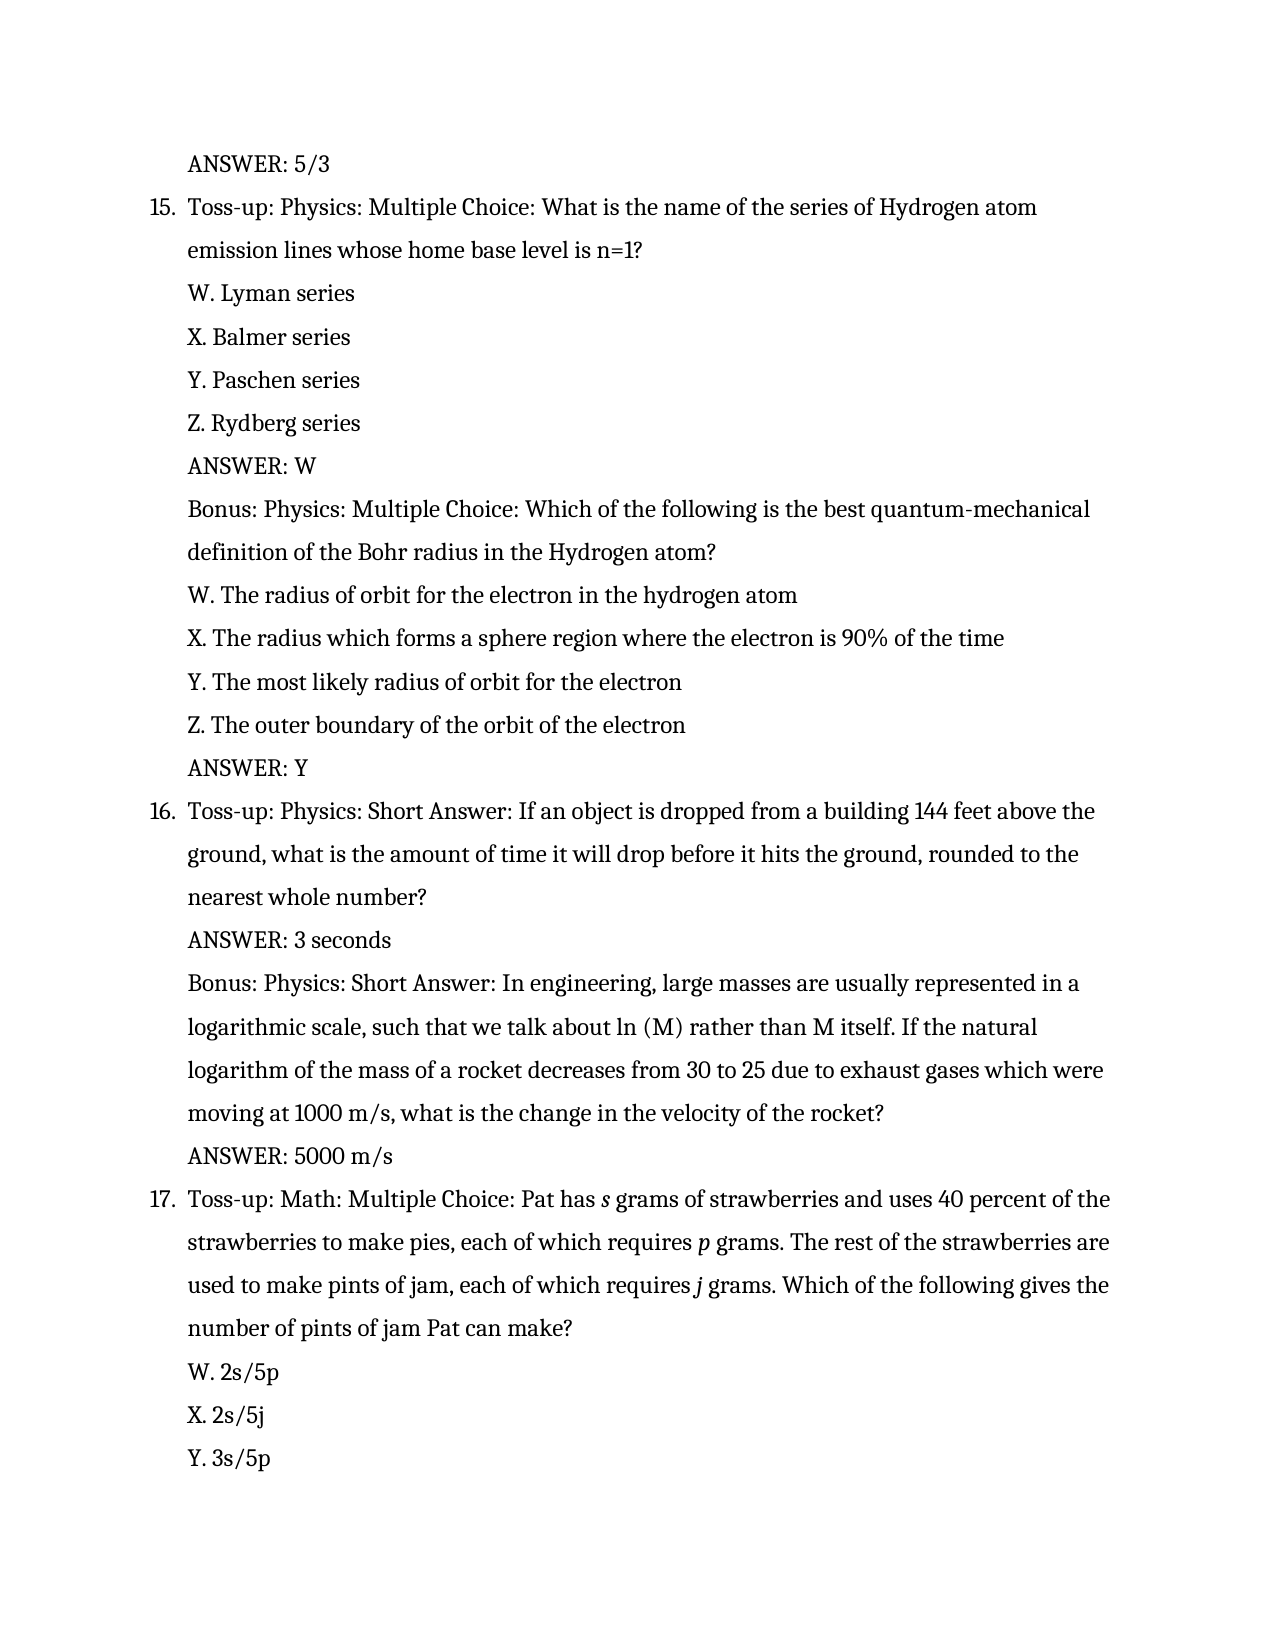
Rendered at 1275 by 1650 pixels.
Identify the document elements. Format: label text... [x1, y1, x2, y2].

list Bonus: Physics: Multiple Choice: Which of the following is the best quantum-mechanical definition of the Bohr radius in the Hydrogen atom? [187, 495, 1125, 567]
list Toss-up: Math: Multiple Choice: Pat has s grams of strawberries and uses 40 percent of the strawberries to make pies, each of which requires p grams. The rest of the strawberries are used to make pints of jam, each of which requires j grams. Which of the following gives the number of pints of jam Pat can make? [150, 1185, 1125, 1343]
list ANSWER: W [187, 452, 1125, 481]
list Y. The most likely radius of orbit for the electron [187, 667, 1125, 696]
list X. Balmer series [187, 322, 1125, 351]
list W. 2s/5p [187, 1357, 1125, 1386]
list Y. 3s/5p [187, 1444, 1125, 1472]
list ANSWER: Y [187, 754, 1125, 782]
list Z. The outer boundary of the orbit of the electron [187, 711, 1125, 739]
list ANSWER: 5/3 [187, 150, 1125, 179]
list ANSWER: 3 seconds [187, 926, 1125, 955]
list Bonus: Physics: Short Answer: In engineering, large masses are usually represented in a logarithmic scale, such that we talk about ln (M) rather than M itself. If the natural logarithm of the mass of a rocket decreases from 30 to 25 due to exhaust gases which were moving at 1000 m/s, what is the change in the velocity of the rocket? [187, 969, 1125, 1127]
list W. The radius of orbit for the electron in the hydrogen atom [187, 581, 1125, 610]
list Z. Rydberg series [187, 409, 1125, 437]
list X. The radius which forms a sphere region where the electron is 90% of the time [187, 624, 1125, 653]
list W. Lyman series [187, 279, 1125, 308]
list X. 2s/5j [187, 1401, 1125, 1429]
list Toss-up: Physics: Short Answer: If an object is dropped from a building 144 feet above the ground, what is the amount of time it will drop before it hits the ground, rounded to the nearest whole number? [150, 797, 1125, 912]
list Toss-up: Physics: Multiple Choice: What is the name of the series of Hydrogen atom emission lines whose home base level is n=1? [150, 193, 1125, 265]
list Y. Paschen series [187, 366, 1125, 394]
list ANSWER: 5000 m/s [187, 1142, 1125, 1171]
